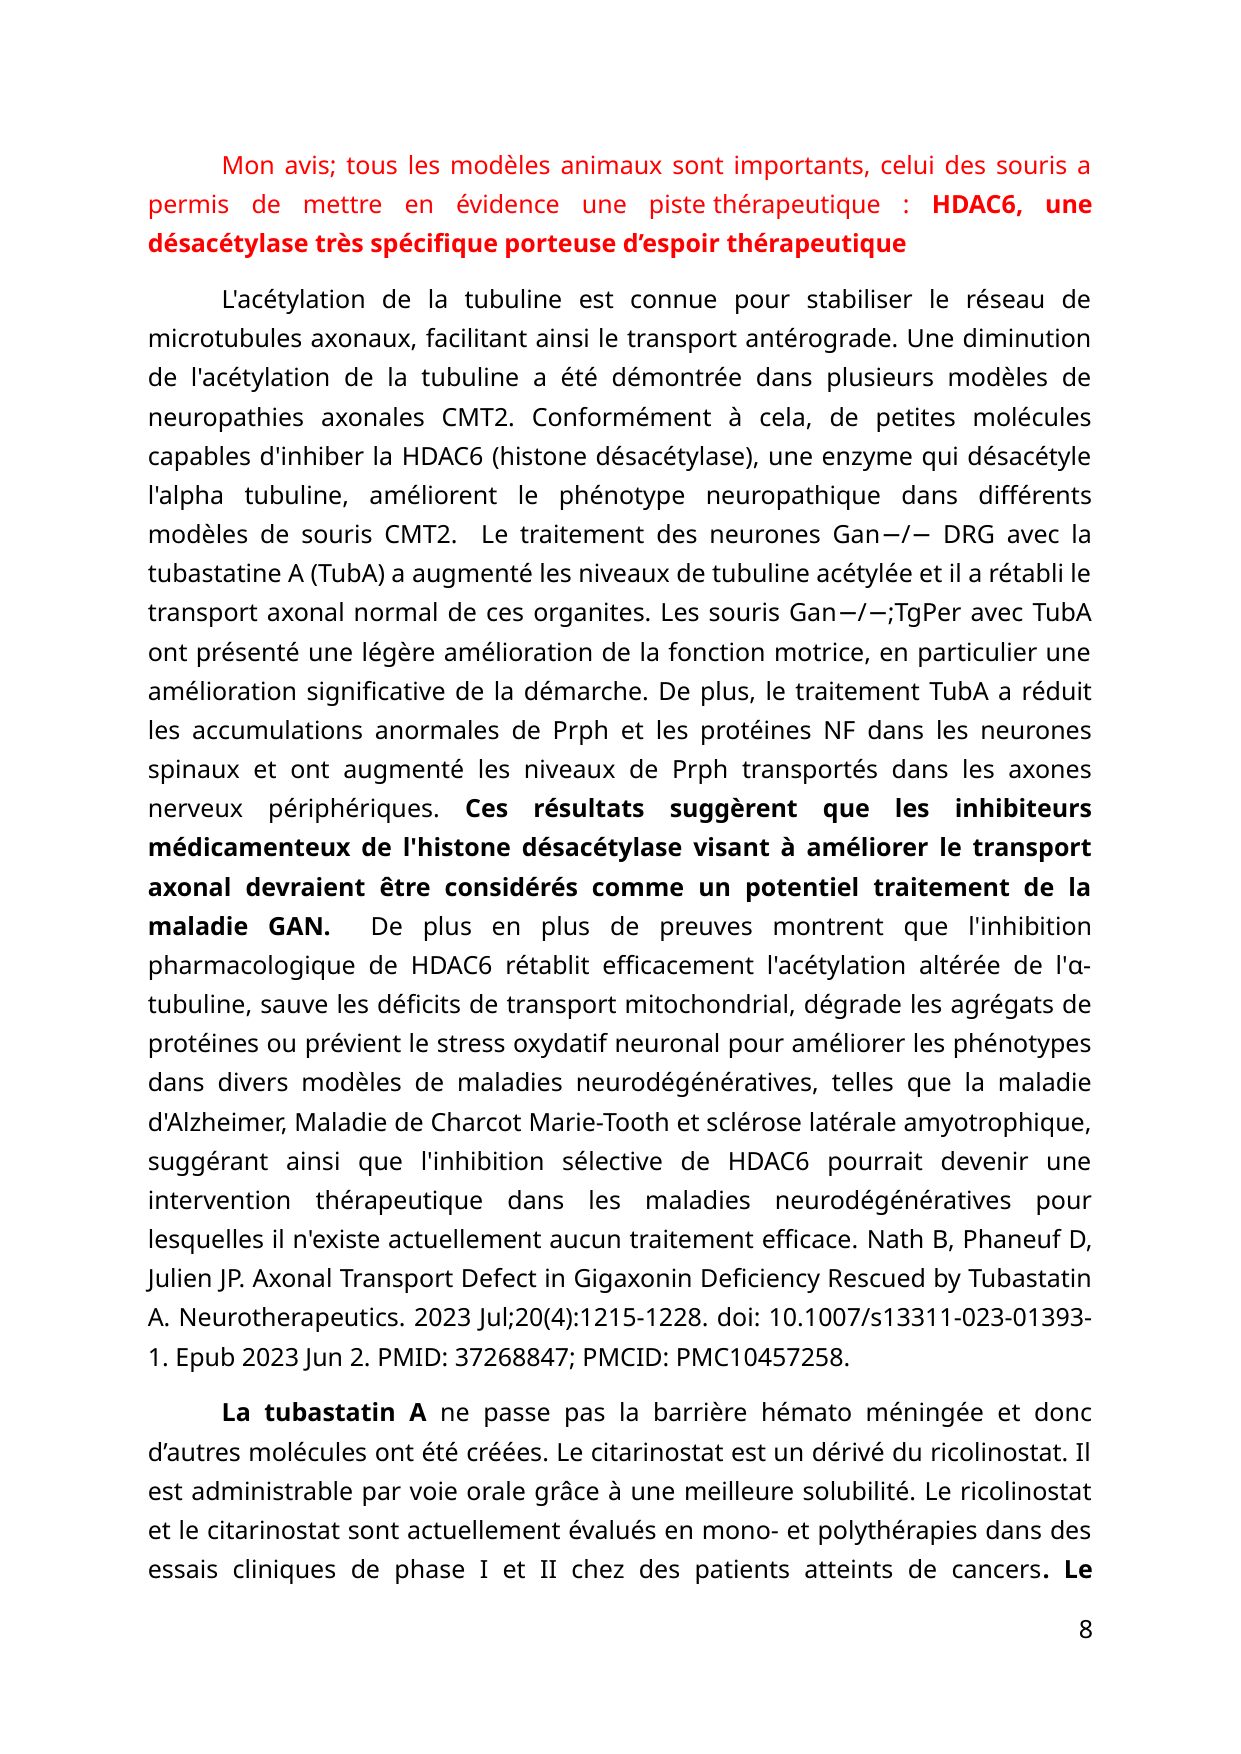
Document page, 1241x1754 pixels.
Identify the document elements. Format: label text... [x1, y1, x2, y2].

text Mon avis; tous les modèles animaux sont importants, celui des souris a permis de mettre en évidence une piste thérapeutique : HDAC6, une désacétylase très spécifique porteuse d’espoir thérapeutique [148, 148, 1093, 260]
text L'acétylation de la tubuline est connue pour stabiliser le réseau de microtubules axonaux, facilitant ainsi le transport antérograde. Une diminution de l'acétylation de la tubuline a été démontrée dans plusieurs modèles de neuropathies axonales CMT2. Conformément à cela, de petites molécules capables d'inhiber la HDAC6 (histone désacétylase), une enzyme qui désacétyle l'alpha tubuline, améliorent le phénotype neuropathique dans différents modèles de souris CMT2. Le traitement des neurones Gan−/− DRG avec la tubastatine A (TubA) a augmenté les niveaux de tubuline acétylée et il a rétabli le transport axonal normal de ces organites. Les souris Gan−/−;TgPer avec TubA ont présenté une légère amélioration de la fonction motrice, en particulier une amélioration significative de la démarche. De plus, le traitement TubA a réduit les accumulations anormales de Prph et les protéines NF dans les neurones spinaux et ont augmenté les niveaux de Prph transportés dans les axones nerveux périphériques. Ces résultats suggèrent que les inhibiteurs médicamenteux de l'histone désacétylase visant à améliorer le transport axonal devraient être considérés comme un potentiel traitement de la maladie GAN. De plus en plus de preuves montrent que l'inhibition pharmacologique de HDAC6 rétablit efficacement l'acétylation altérée de l'α-tubuline, sauve les déficits de transport mitochondrial, dégrade les agrégats de protéines ou prévient le stress oxydatif neuronal pour améliorer les phénotypes dans divers modèles de maladies neurodégénératives, telles que la maladie d'Alzheimer, Maladie de Charcot Marie-Tooth et sclérose latérale amyotrophique, suggérant ainsi que l'inhibition sélective de HDAC6 pourrait devenir une intervention thérapeutique dans les maladies neurodégénératives pour lesquelles il n'existe actuellement aucun traitement efficace. Nath B, Phaneuf D, Julien JP. Axonal Transport Defect in Gigaxonin Deficiency Rescued by Tubastatin A. Neurotherapeutics. 2023 Jul;20(4):1215-1228. doi: 10.1007/s13311-023-01393-1. Epub 2023 Jun 2. PMID: 37268847; PMCID: PMC10457258. [148, 282, 1093, 1373]
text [148, 1395, 1093, 1586]
